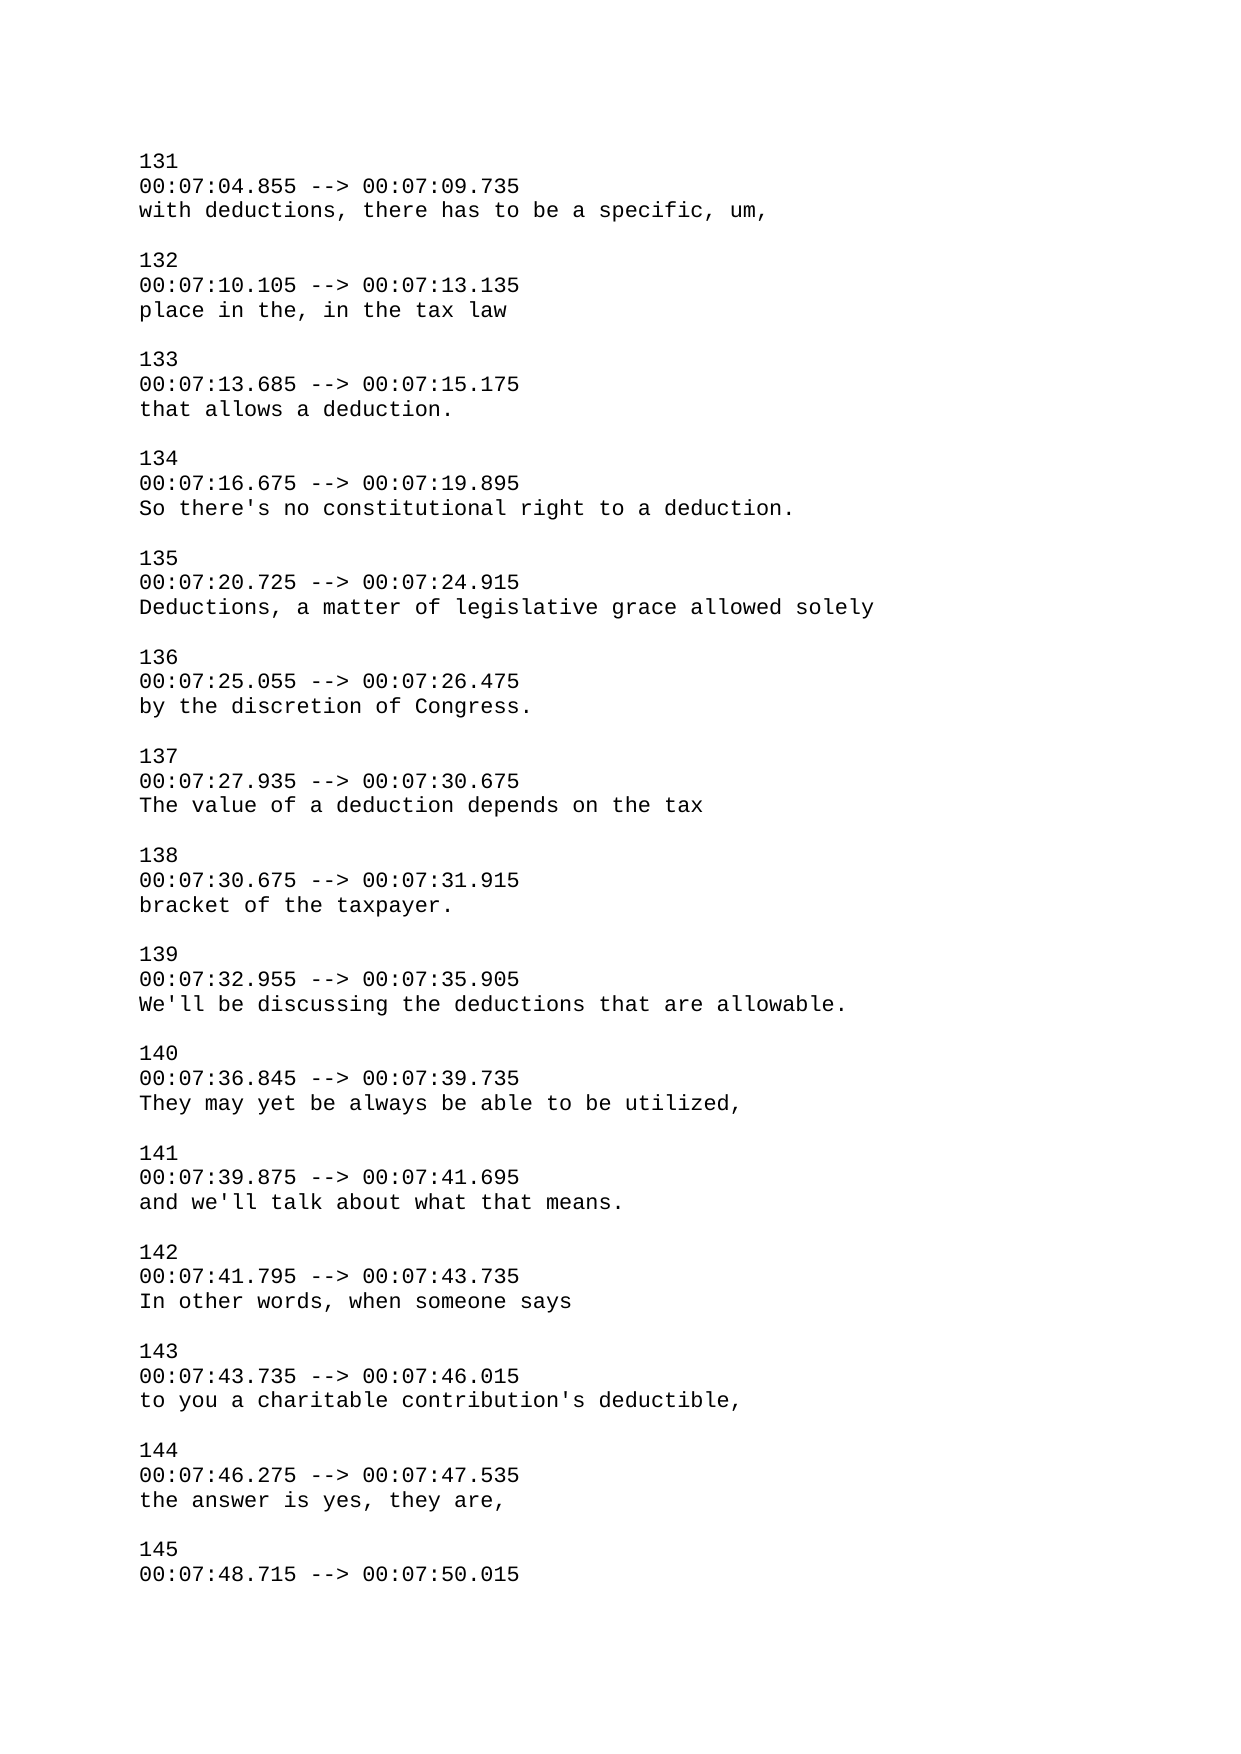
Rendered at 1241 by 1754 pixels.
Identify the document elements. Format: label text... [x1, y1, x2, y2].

text 143 [139, 1340, 1101, 1365]
text 131 [139, 150, 1101, 175]
text 00:07:43.735 --> 00:07:46.015 [139, 1365, 1101, 1389]
text We'll be discussing the deductions that are allowable. [139, 993, 1101, 1018]
text 00:07:25.055 --> 00:07:26.475 [139, 671, 1101, 695]
text 00:07:36.845 --> 00:07:39.735 [139, 1067, 1101, 1092]
text 135 [139, 547, 1101, 571]
text 00:07:46.275 --> 00:07:47.535 [139, 1464, 1101, 1489]
text 00:07:10.105 --> 00:07:13.135 [139, 274, 1101, 299]
text 139 [139, 943, 1101, 968]
text 134 [139, 447, 1101, 472]
text the answer is yes, they are, [139, 1489, 1101, 1513]
text bracket of the taxpayer. [139, 894, 1101, 918]
text 00:07:48.715 --> 00:07:50.015 [139, 1563, 1101, 1588]
text The value of a deduction depends on the tax [139, 794, 1101, 819]
text 138 [139, 844, 1101, 869]
text 144 [139, 1439, 1101, 1464]
text 145 [139, 1538, 1101, 1563]
text They may yet be always be able to be utilized, [139, 1092, 1101, 1117]
text 132 [139, 249, 1101, 274]
text In other words, when someone says [139, 1290, 1101, 1315]
text to you a charitable contribution's deductible, [139, 1389, 1101, 1414]
text 00:07:30.675 --> 00:07:31.915 [139, 869, 1101, 894]
text 136 [139, 646, 1101, 671]
text Deductions, a matter of legislative grace allowed solely [139, 596, 1101, 621]
text 00:07:41.795 --> 00:07:43.735 [139, 1266, 1101, 1290]
text 00:07:39.875 --> 00:07:41.695 [139, 1166, 1101, 1191]
text and we'll talk about what that means. [139, 1191, 1101, 1216]
text 00:07:32.955 --> 00:07:35.905 [139, 968, 1101, 993]
text 00:07:27.935 --> 00:07:30.675 [139, 770, 1101, 794]
text 141 [139, 1142, 1101, 1166]
text with deductions, there has to be a specific, um, [139, 199, 1101, 224]
text by the discretion of Congress. [139, 695, 1101, 720]
text 133 [139, 348, 1101, 373]
text 00:07:16.675 --> 00:07:19.895 [139, 472, 1101, 497]
text So there's no constitutional right to a deduction. [139, 497, 1101, 522]
text place in the, in the tax law [139, 299, 1101, 323]
text 137 [139, 745, 1101, 770]
text 142 [139, 1241, 1101, 1266]
text 140 [139, 1042, 1101, 1067]
text 00:07:13.685 --> 00:07:15.175 [139, 373, 1101, 398]
text that allows a deduction. [139, 398, 1101, 423]
text 00:07:20.725 --> 00:07:24.915 [139, 571, 1101, 596]
text 00:07:04.855 --> 00:07:09.735 [139, 175, 1101, 199]
